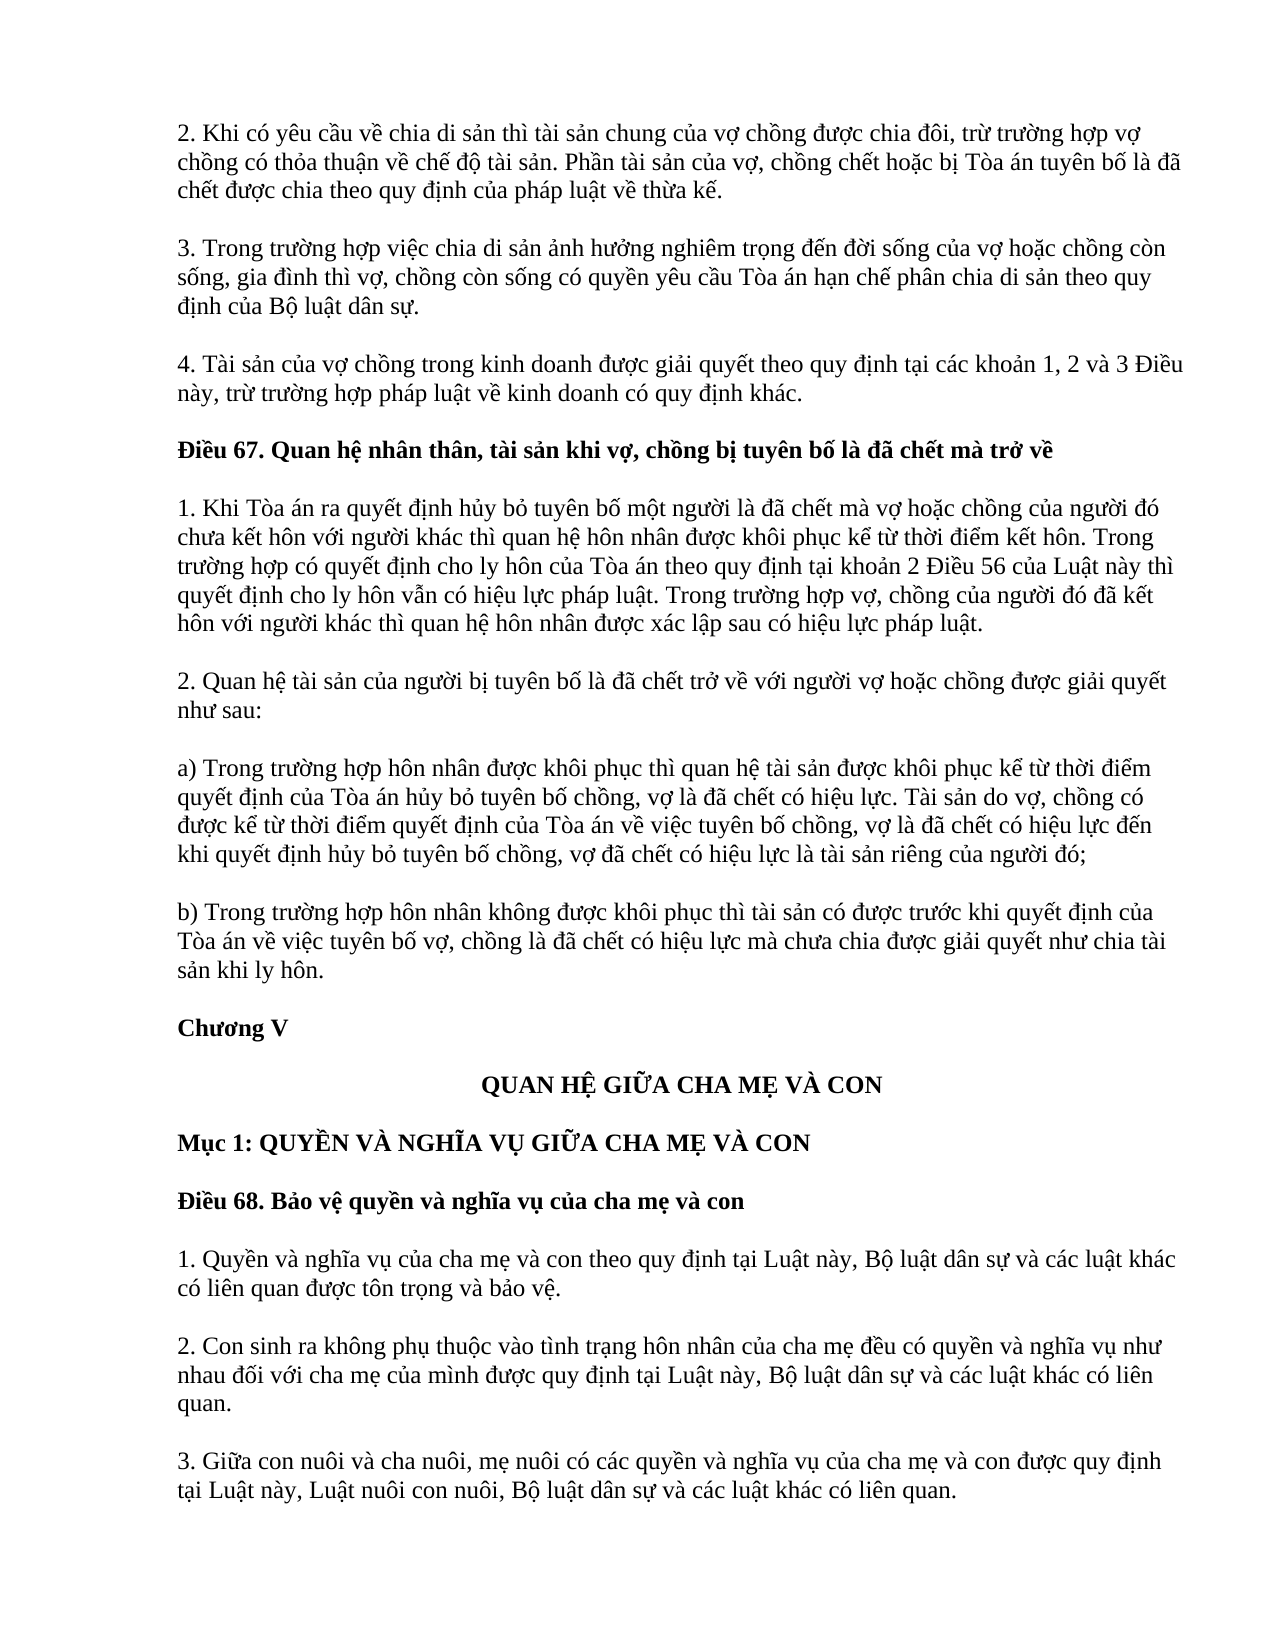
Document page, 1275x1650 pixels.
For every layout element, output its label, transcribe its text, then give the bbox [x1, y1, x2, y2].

text Chương V [177, 1013, 1186, 1041]
text 3. Trong trường hợp việc chia di sản ảnh hưởng nghiêm trọng đến đời sống của vợ hoặc chồng còn sống, gia đình thì vợ, chồng còn sống có quyền yêu cầu Tòa án hạn chế phân chia di sản theo quy định của Bộ luật dân sự. [177, 233, 1186, 320]
text 1. Quyền và nghĩa vụ của cha mẹ và con theo quy định tại Luật này, Bộ luật dân sự và các luật khác có liên quan được tôn trọng và bảo vệ. [177, 1244, 1186, 1302]
text QUAN HỆ GIỮA CHA MẸ VÀ CON [177, 1071, 1186, 1099]
text 2. Khi có yêu cầu về chia di sản thì tài sản chung của vợ chồng được chia đôi, trừ trường hợp vợ chồng có thỏa thuận về chế độ tài sản. Phần tài sản của vợ, chồng chết hoặc bị Tòa án tuyên bố là đã chết được chia theo quy định của pháp luật về thừa kế. [177, 118, 1186, 204]
text b) Trong trường hợp hôn nhân không được khôi phục thì tài sản có được trước khi quyết định của Tòa án về việc tuyên bố vợ, chồng là đã chết có hiệu lực mà chưa chia được giải quyết như chia tài sản khi ly hôn. [177, 897, 1186, 983]
text 2. Con sinh ra không phụ thuộc vào tình trạng hôn nhân của cha mẹ đều có quyền và nghĩa vụ như nhau đối với cha mẹ của mình được quy định tại Luật này, Bộ luật dân sự và các luật khác có liên quan. [177, 1331, 1186, 1417]
text Điều 68. Bảo vệ quyền và nghĩa vụ của cha mẹ và con [177, 1186, 1186, 1215]
text 2. Quan hệ tài sản của người bị tuyên bố là đã chết trở về với người vợ hoặc chồng được giải quyết như sau: [177, 666, 1186, 724]
text Điều 67. Quan hệ nhân thân, tài sản khi vợ, chồng bị tuyên bố là đã chết mà trở về [177, 436, 1186, 464]
text 1. Khi Tòa án ra quyết định hủy bỏ tuyên bố một người là đã chết mà vợ hoặc chồng của người đó chưa kết hôn với người khác thì quan hệ hôn nhân được khôi phục kể từ thời điểm kết hôn. Trong trường hợp có quyết định cho ly hôn của Tòa án theo quy định tại khoản 2 Điều 56 của Luật này thì quyết định cho ly hôn vẫn có hiệu lực pháp luật. Trong trường hợp vợ, chồng của người đó đã kết hôn với người khác thì quan hệ hôn nhân được xác lập sau có hiệu lực pháp luật. [177, 493, 1186, 637]
text a) Trong trường hợp hôn nhân được khôi phục thì quan hệ tài sản được khôi phục kể từ thời điểm quyết định của Tòa án hủy bỏ tuyên bố chồng, vợ là đã chết có hiệu lực. Tài sản do vợ, chồng có được kể từ thời điểm quyết định của Tòa án về việc tuyên bố chồng, vợ là đã chết có hiệu lực đến khi quyết định hủy bỏ tuyên bố chồng, vợ đã chết có hiệu lực là tài sản riêng của người đó; [177, 753, 1186, 868]
text Mục 1: QUYỀN VÀ NGHĨA VỤ GIỮA CHA MẸ VÀ CON [177, 1128, 1186, 1157]
text 4. Tài sản của vợ chồng trong kinh doanh được giải quyết theo quy định tại các khoản 1, 2 và 3 Điều này, trừ trường hợp pháp luật về kinh doanh có quy định khác. [177, 349, 1186, 406]
text 3. Giữa con nuôi và cha nuôi, mẹ nuôi có các quyền và nghĩa vụ của cha mẹ và con được quy định tại Luật này, Luật nuôi con nuôi, Bộ luật dân sự và các luật khác có liên quan. [177, 1446, 1186, 1504]
